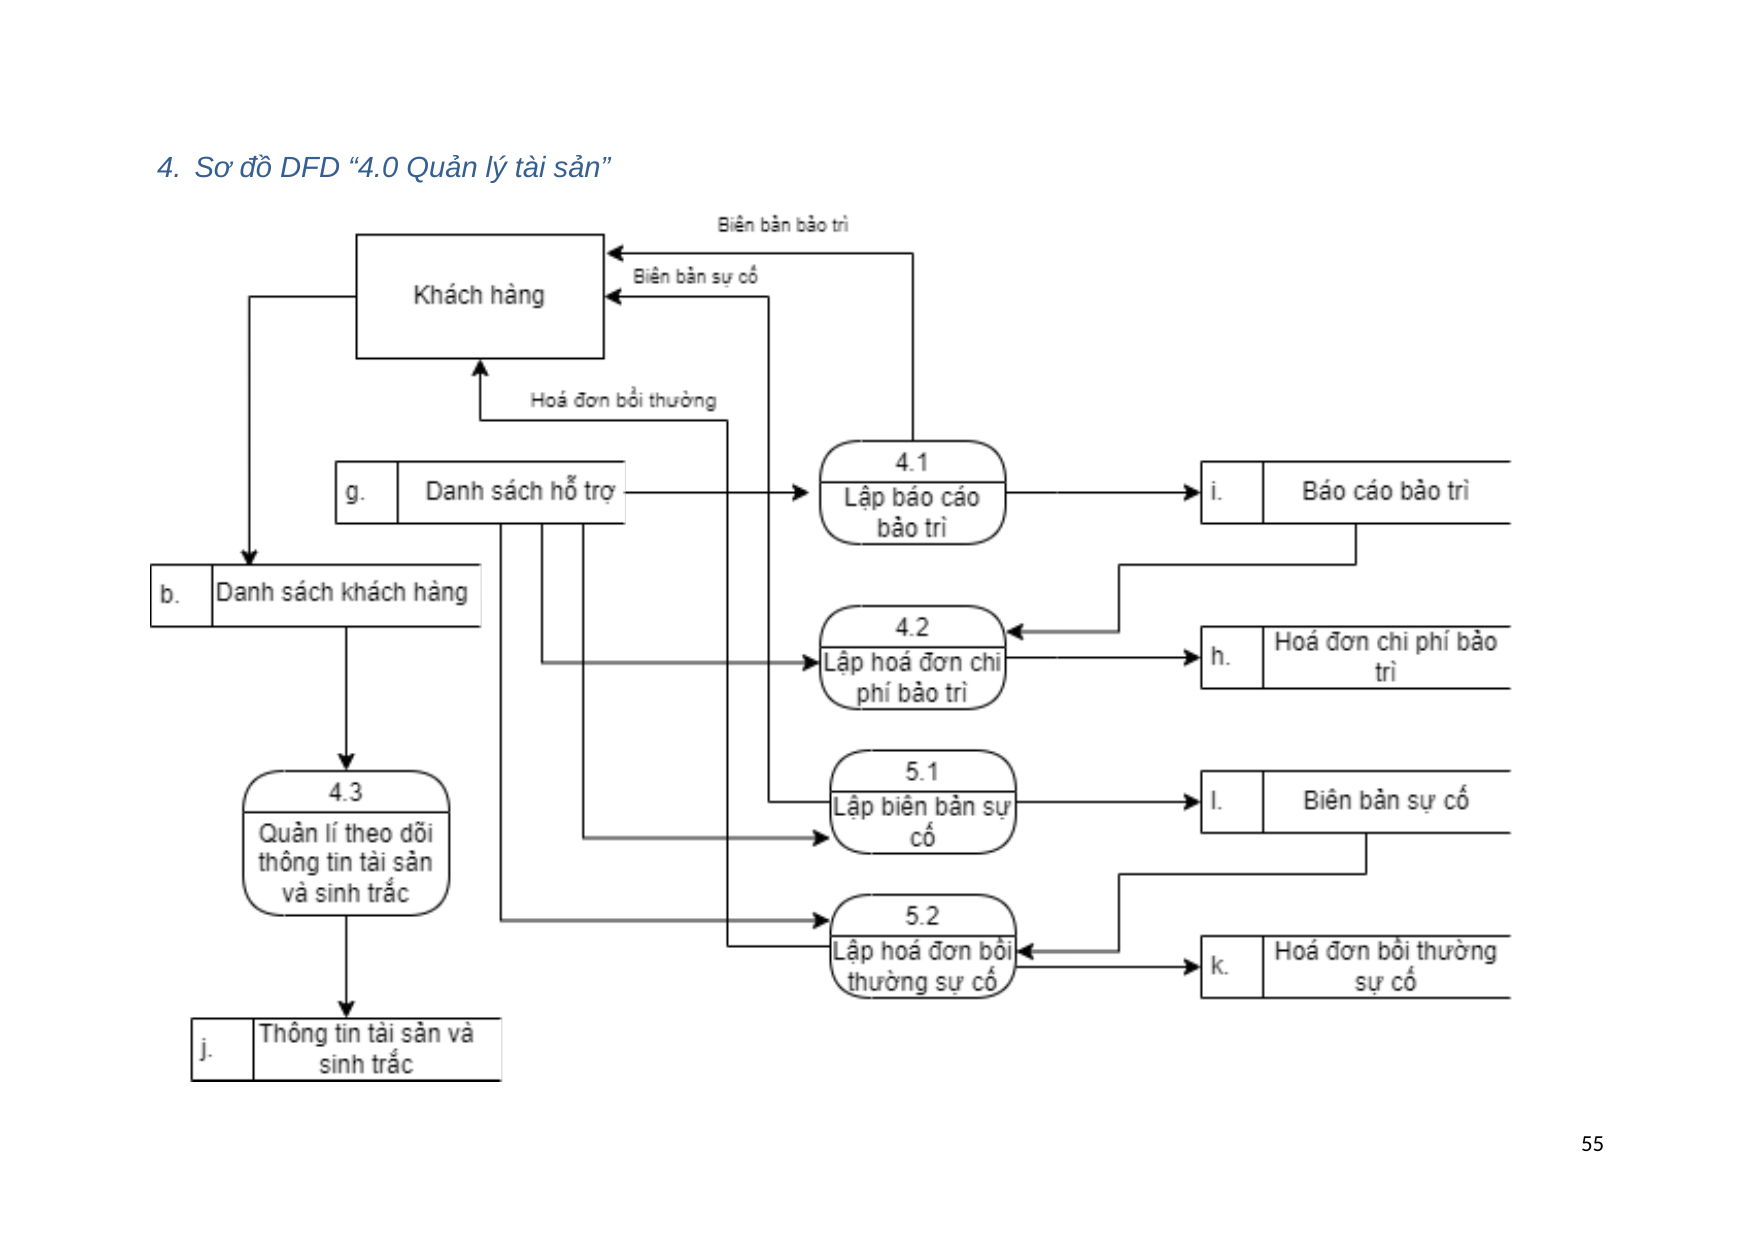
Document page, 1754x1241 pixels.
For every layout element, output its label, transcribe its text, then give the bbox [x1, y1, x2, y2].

picture [150, 193, 1512, 1082]
subtitle Sơ đồ DFD “4.0 Quản lý tài sản” [157, 150, 1604, 183]
